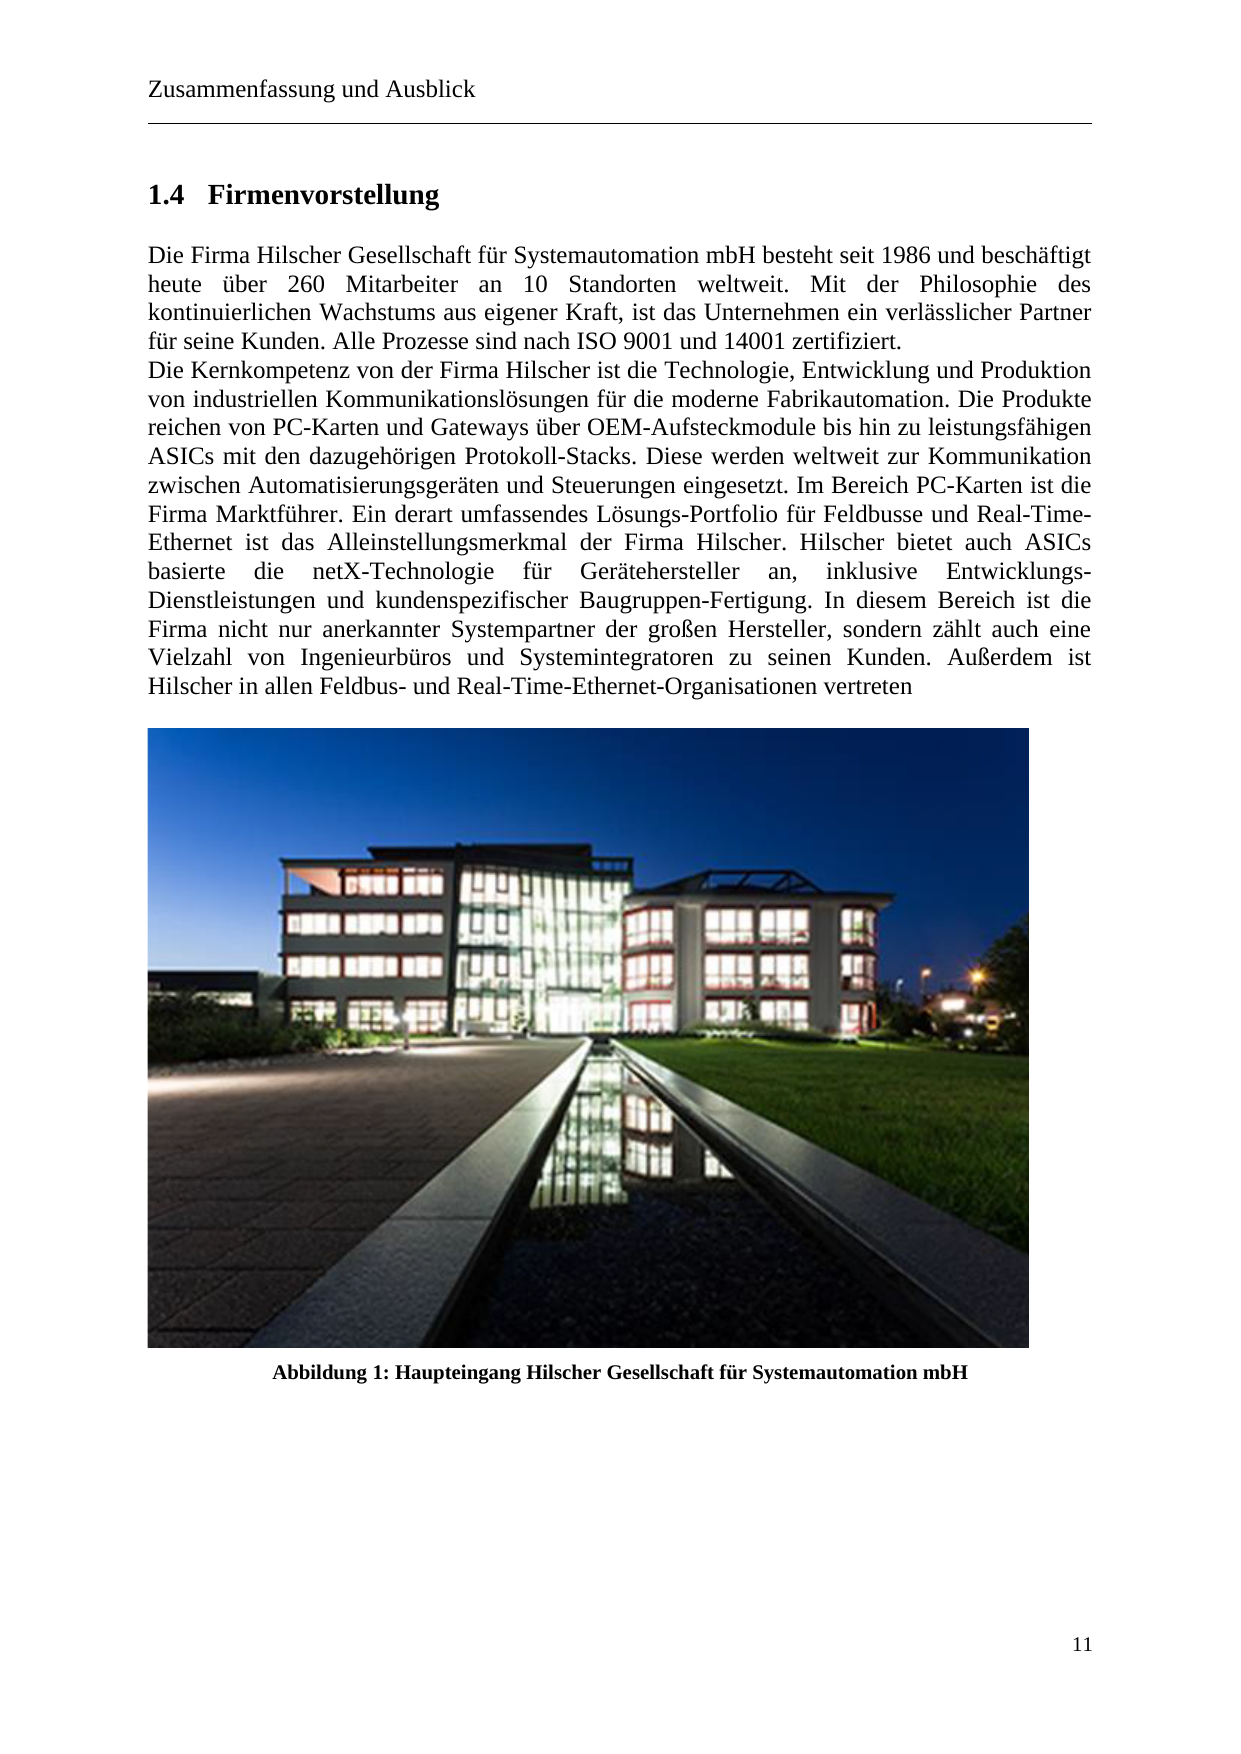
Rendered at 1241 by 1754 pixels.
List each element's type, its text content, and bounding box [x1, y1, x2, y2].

subtitle Firmenvorstellung [148, 177, 1092, 211]
text Die Kernkompetenz von der Firma Hilscher ist die Technologie, Entwicklung und Produktion von industriellen Kommunikationslösungen für die moderne Fabrikautomation. Die Produkte reichen von PC-Karten und Gateways über OEM-Aufsteckmodule bis hin zu leistungsfähigen ASICs mit den dazugehörigen Protokoll-Stacks. Diese werden weltweit zur Kommunikation zwischen Automatisierungsgeräten und Steuerungen eingesetzt. Im Bereich PC-Karten ist die Firma Marktführer. Ein derart umfassendes Lösungs-Portfolio für Feldbusse und Real-Time-Ethernet ist das Alleinstellungsmerkmal der Firma Hilscher. Hilscher bietet auch ASICs basierte die netX-Technologie für Gerätehersteller an, inklusive Entwicklungs-Dienstleistungen und kundenspezifischer Baugruppen-Fertigung. In diesem Bereich ist die Firma nicht nur anerkannter Systempartner der großen Hersteller, sondern zählt auch eine Vielzahl von Ingenieurbüros und Systemintegratoren zu seinen Kunden. Außerdem ist Hilscher in allen Feldbus- und Real-Time-Ethernet-Organisationen vertreten [148, 355, 1092, 700]
text Die Firma Hilscher Gesellschaft für Systemautomation mbH besteht seit 1986 und beschäftigt heute über 260 Mitarbeiter an 10 Standorten weltweit. Mit der Philosophie des kontinuierlichen Wachstums aus eigener Kraft, ist das Unternehmen ein verlässlicher Partner für seine Kunden. Alle Prozesse sind nach ISO 9001 und 14001 zertifiziert. [148, 240, 1092, 355]
